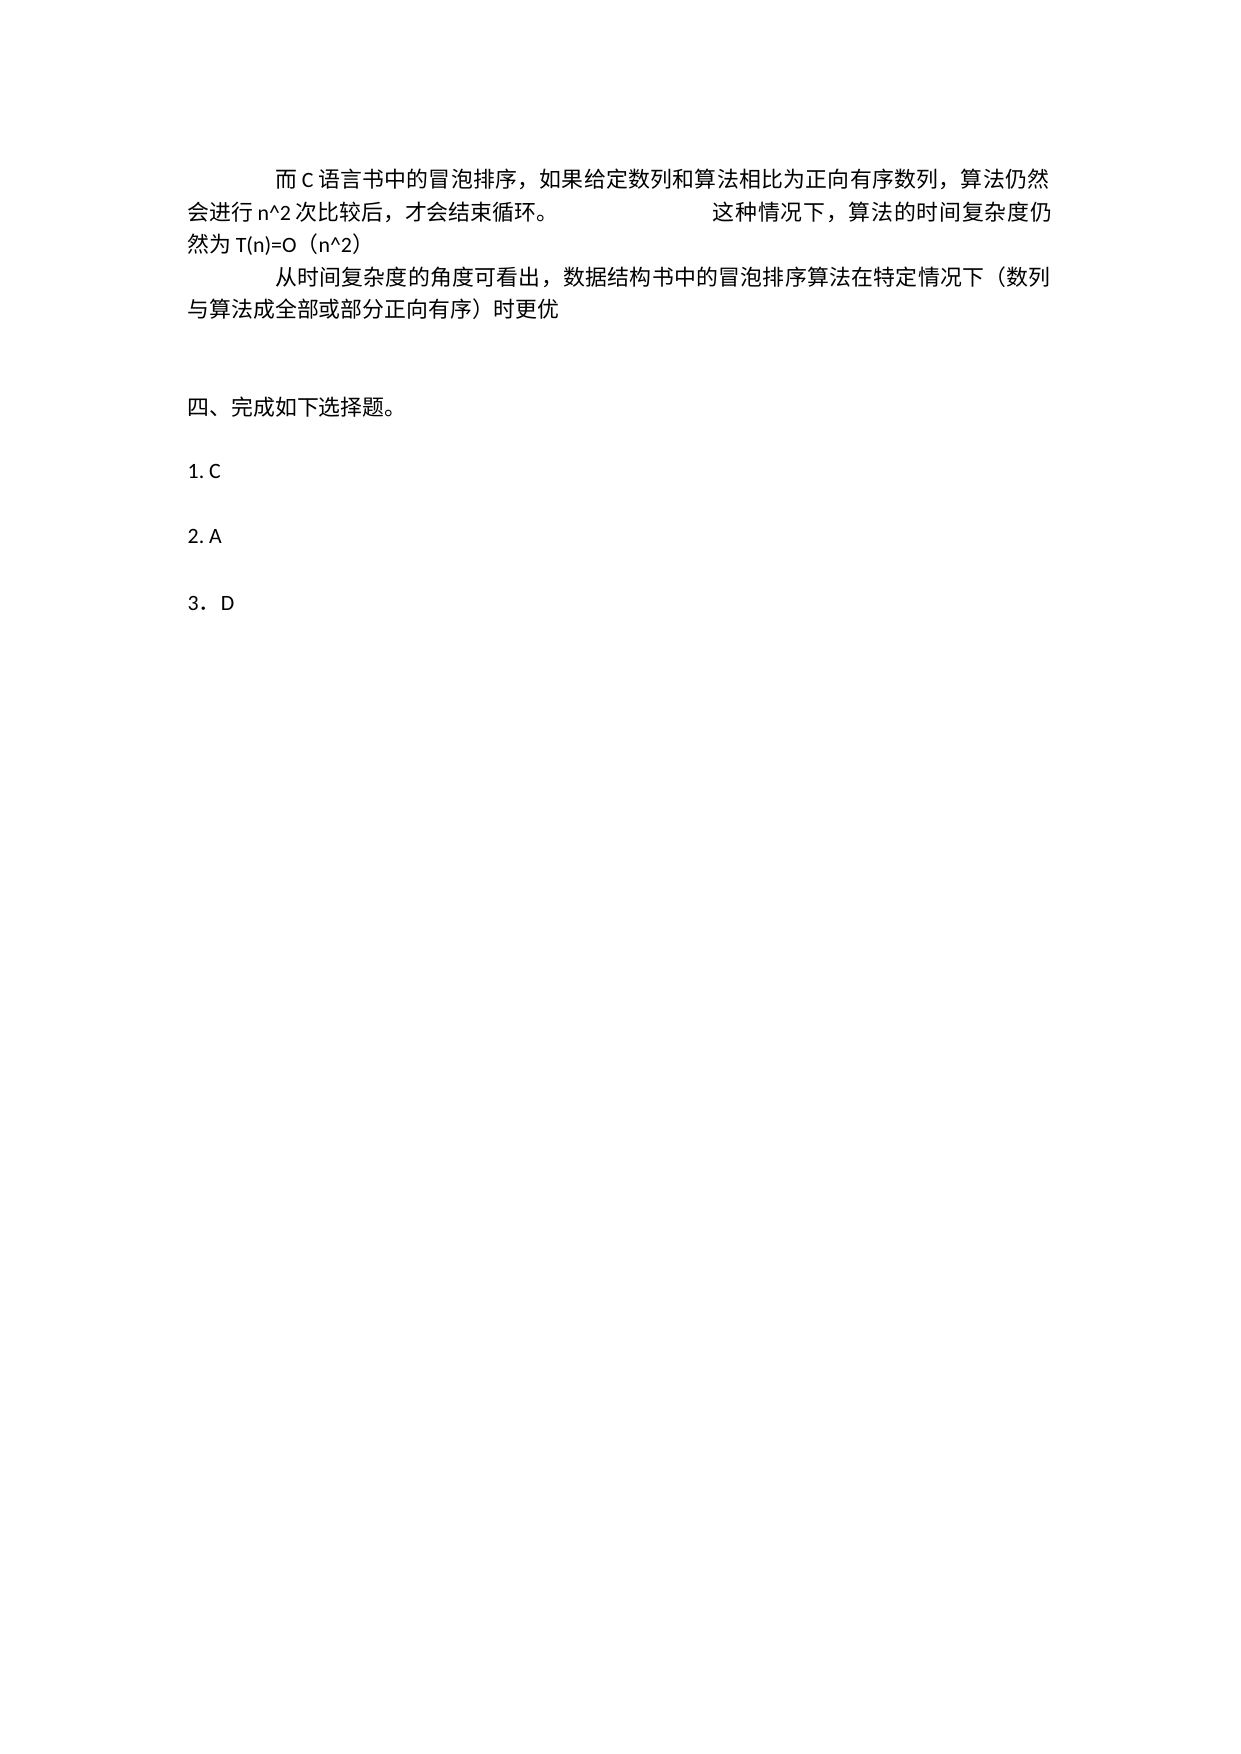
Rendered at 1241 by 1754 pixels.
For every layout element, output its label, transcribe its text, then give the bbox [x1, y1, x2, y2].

text 2. A [187, 519, 1053, 552]
text 而C语言书中的冒泡排序，如果给定数列和算法相比为正向有序数列，算法仍然会进行n^2次比较后，才会结束循环。 这种情况下，算法的时间复杂度仍然为T(n)=O（n^2） [187, 162, 1053, 259]
text 3．D [187, 584, 1053, 617]
text 从时间复杂度的角度可看出，数据结构书中的冒泡排序算法在特定情况下（数列与算法成全部或部分正向有序）时更优 [187, 259, 1053, 324]
text 四、完成如下选择题。 [187, 389, 1053, 422]
text 1. C [187, 454, 1053, 487]
